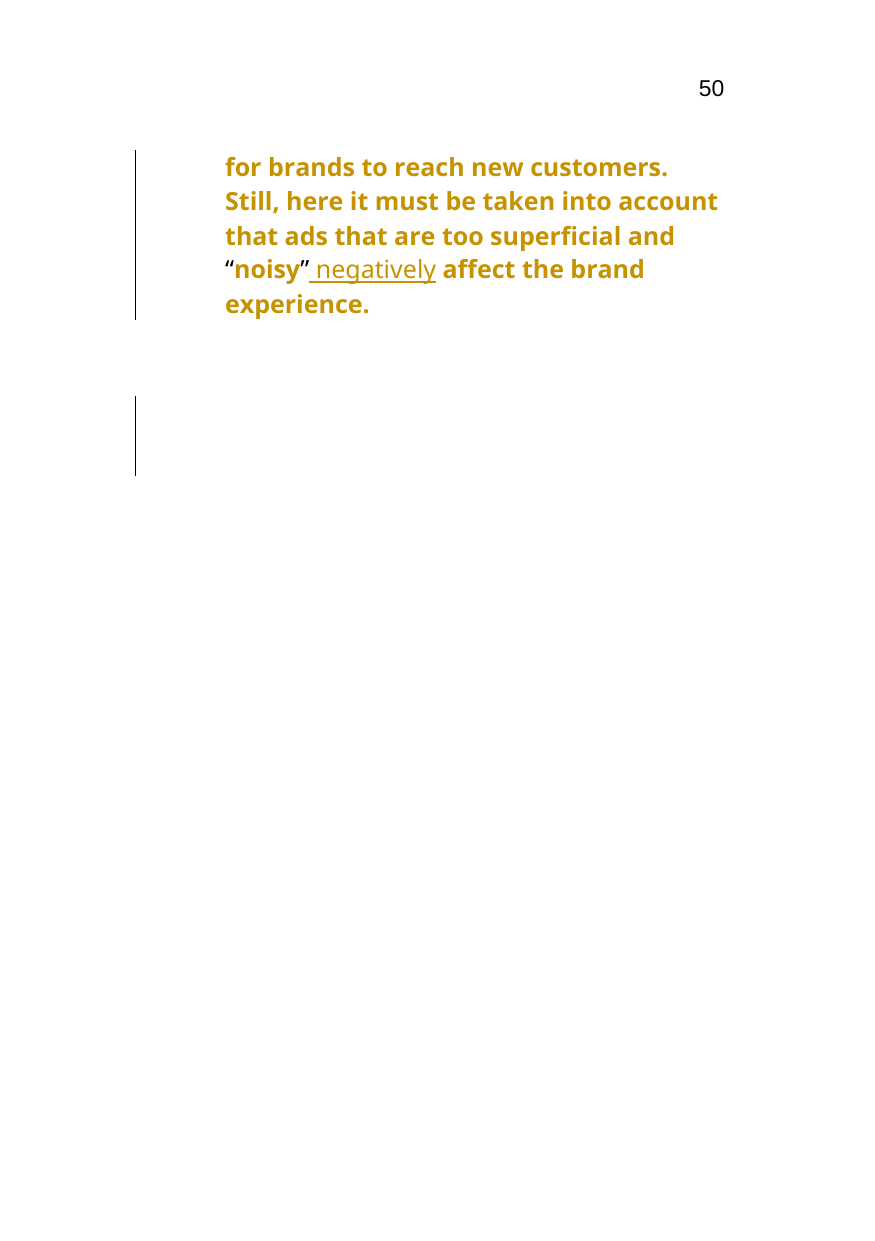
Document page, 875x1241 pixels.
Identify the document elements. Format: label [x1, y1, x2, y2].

list [187, 150, 724, 320]
